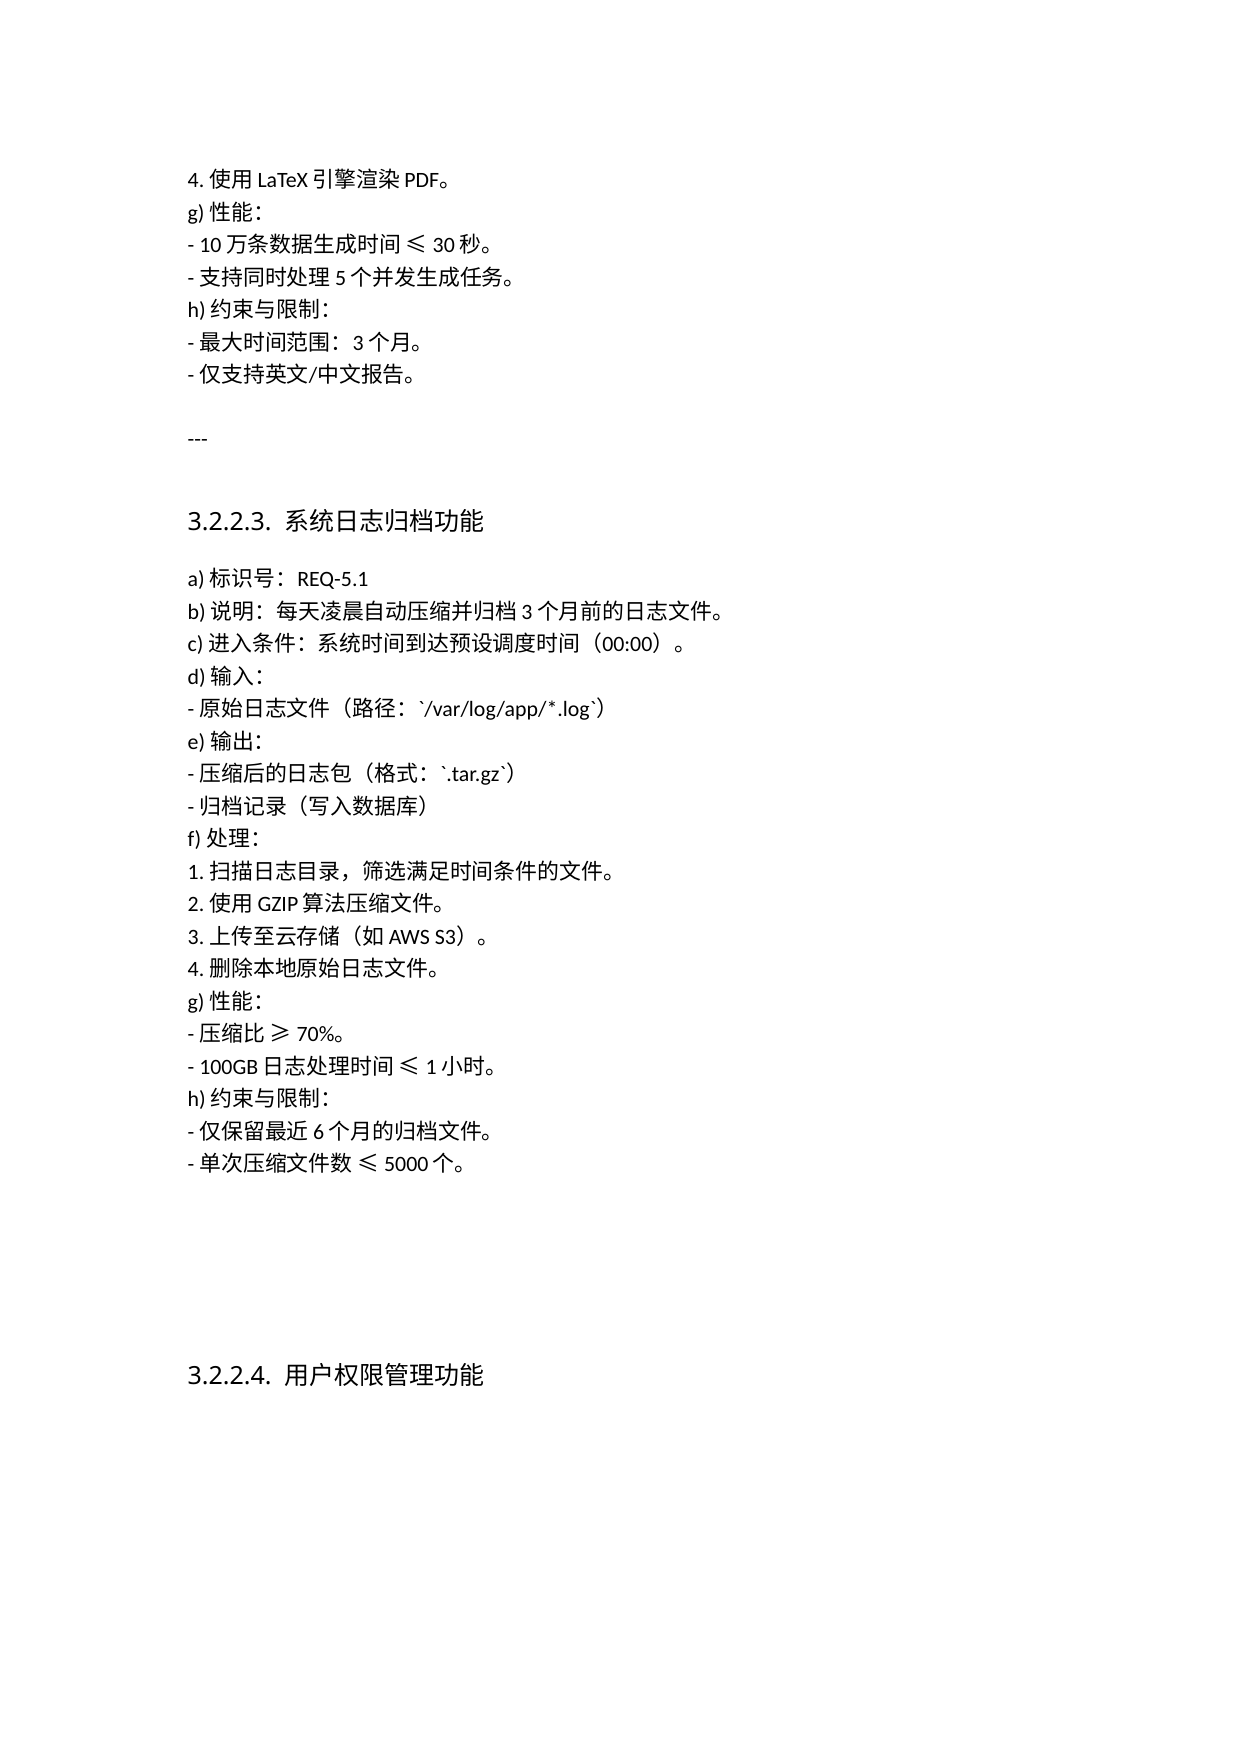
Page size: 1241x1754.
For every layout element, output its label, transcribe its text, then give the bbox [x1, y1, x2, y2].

text d) 输入： [187, 658, 1053, 691]
text c) 进入条件：系统时间到达预设调度时间（00:00）。 [187, 626, 1053, 658]
text - 仅保留最近6个月的归档文件。 [187, 1113, 1053, 1146]
text - 单次压缩文件数 ≤ 5000个。 [187, 1146, 1053, 1178]
text g) 性能： [187, 194, 1053, 227]
text a) 标识号：REQ-5.1 [187, 561, 1053, 593]
subtitle 系统日志归档功能 [187, 487, 1053, 552]
text 4. 删除本地原始日志文件。 [187, 951, 1053, 983]
text --- [187, 422, 1053, 454]
text - 压缩后的日志包（格式：`.tar.gz`） [187, 756, 1053, 788]
text - 100GB日志处理时间 ≤ 1小时。 [187, 1048, 1053, 1081]
text - 最大时间范围：3个月。 [187, 324, 1053, 357]
subtitle 用户权限管理功能 [187, 1341, 1053, 1406]
text - 仅支持英文/中文报告。 [187, 357, 1053, 389]
text - 归档记录（写入数据库） [187, 788, 1053, 821]
text - 原始日志文件（路径：`/var/log/app/*.log`） [187, 691, 1053, 723]
text e) 输出： [187, 723, 1053, 756]
text f) 处理： [187, 821, 1053, 853]
text - 压缩比 ≥ 70%。 [187, 1016, 1053, 1048]
text h) 约束与限制： [187, 292, 1053, 324]
text 3. 上传至云存储（如AWS S3）。 [187, 918, 1053, 951]
text - 10万条数据生成时间 ≤ 30秒。 [187, 227, 1053, 259]
text 2. 使用GZIP算法压缩文件。 [187, 886, 1053, 918]
text g) 性能： [187, 983, 1053, 1016]
text b) 说明：每天凌晨自动压缩并归档3个月前的日志文件。 [187, 593, 1053, 626]
text 1. 扫描日志目录，筛选满足时间条件的文件。 [187, 853, 1053, 886]
text - 支持同时处理5个并发生成任务。 [187, 259, 1053, 292]
text h) 约束与限制： [187, 1081, 1053, 1113]
text 4. 使用LaTeX引擎渲染PDF。 [187, 162, 1053, 194]
